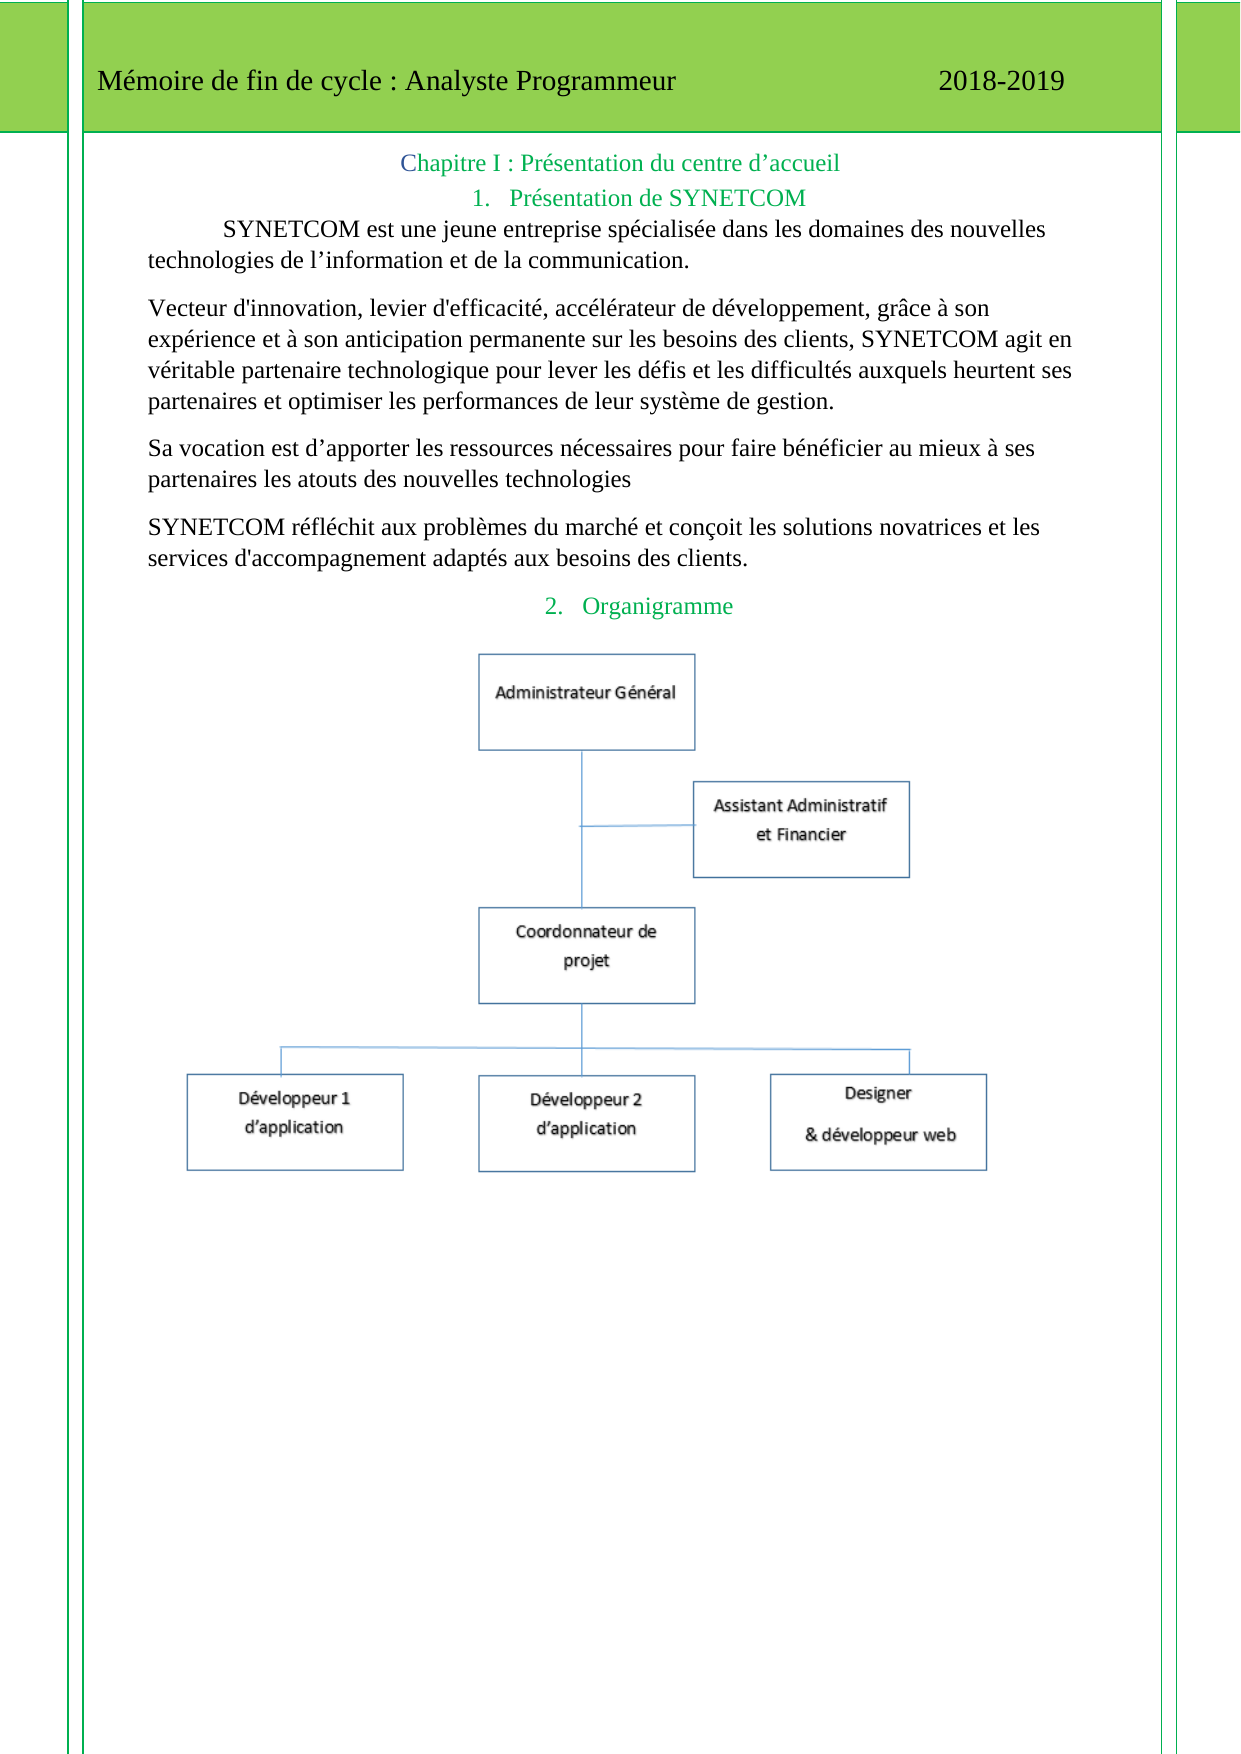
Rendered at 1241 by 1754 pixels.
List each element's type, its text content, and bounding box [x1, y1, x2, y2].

subtitle Chapitre I : Présentation du centre d’accueil [148, 148, 1093, 176]
picture [147, 622, 1031, 1196]
subtitle Présentation de SYNETCOM [185, 183, 1093, 212]
subtitle Organigramme [185, 591, 1093, 620]
text Sa vocation est d’apporter les ressources nécessaires pour faire bénéficier au mieux à ses partenaires les atouts des nouvelles technologies [148, 433, 1093, 493]
text Vecteur d'innovation, levier d'efficacité, accélérateur de développement, grâce à son expérience et à son anticipation permanente sur les besoins des clients, SYNETCOM agit en véritable partenaire technologique pour lever les défis et les difficultés auxquels heurtent ses partenaires et optimiser les performances de leur système de gestion. [148, 293, 1093, 414]
text SYNETCOM est une jeune entreprise spécialisée dans les domaines des nouvelles technologies de l’information et de la communication. [148, 214, 1093, 274]
text SYNETCOM réfléchit aux problèmes du marché et conçoit les solutions novatrices et les services d'accompagnement adaptés aux besoins des clients. [148, 512, 1093, 572]
